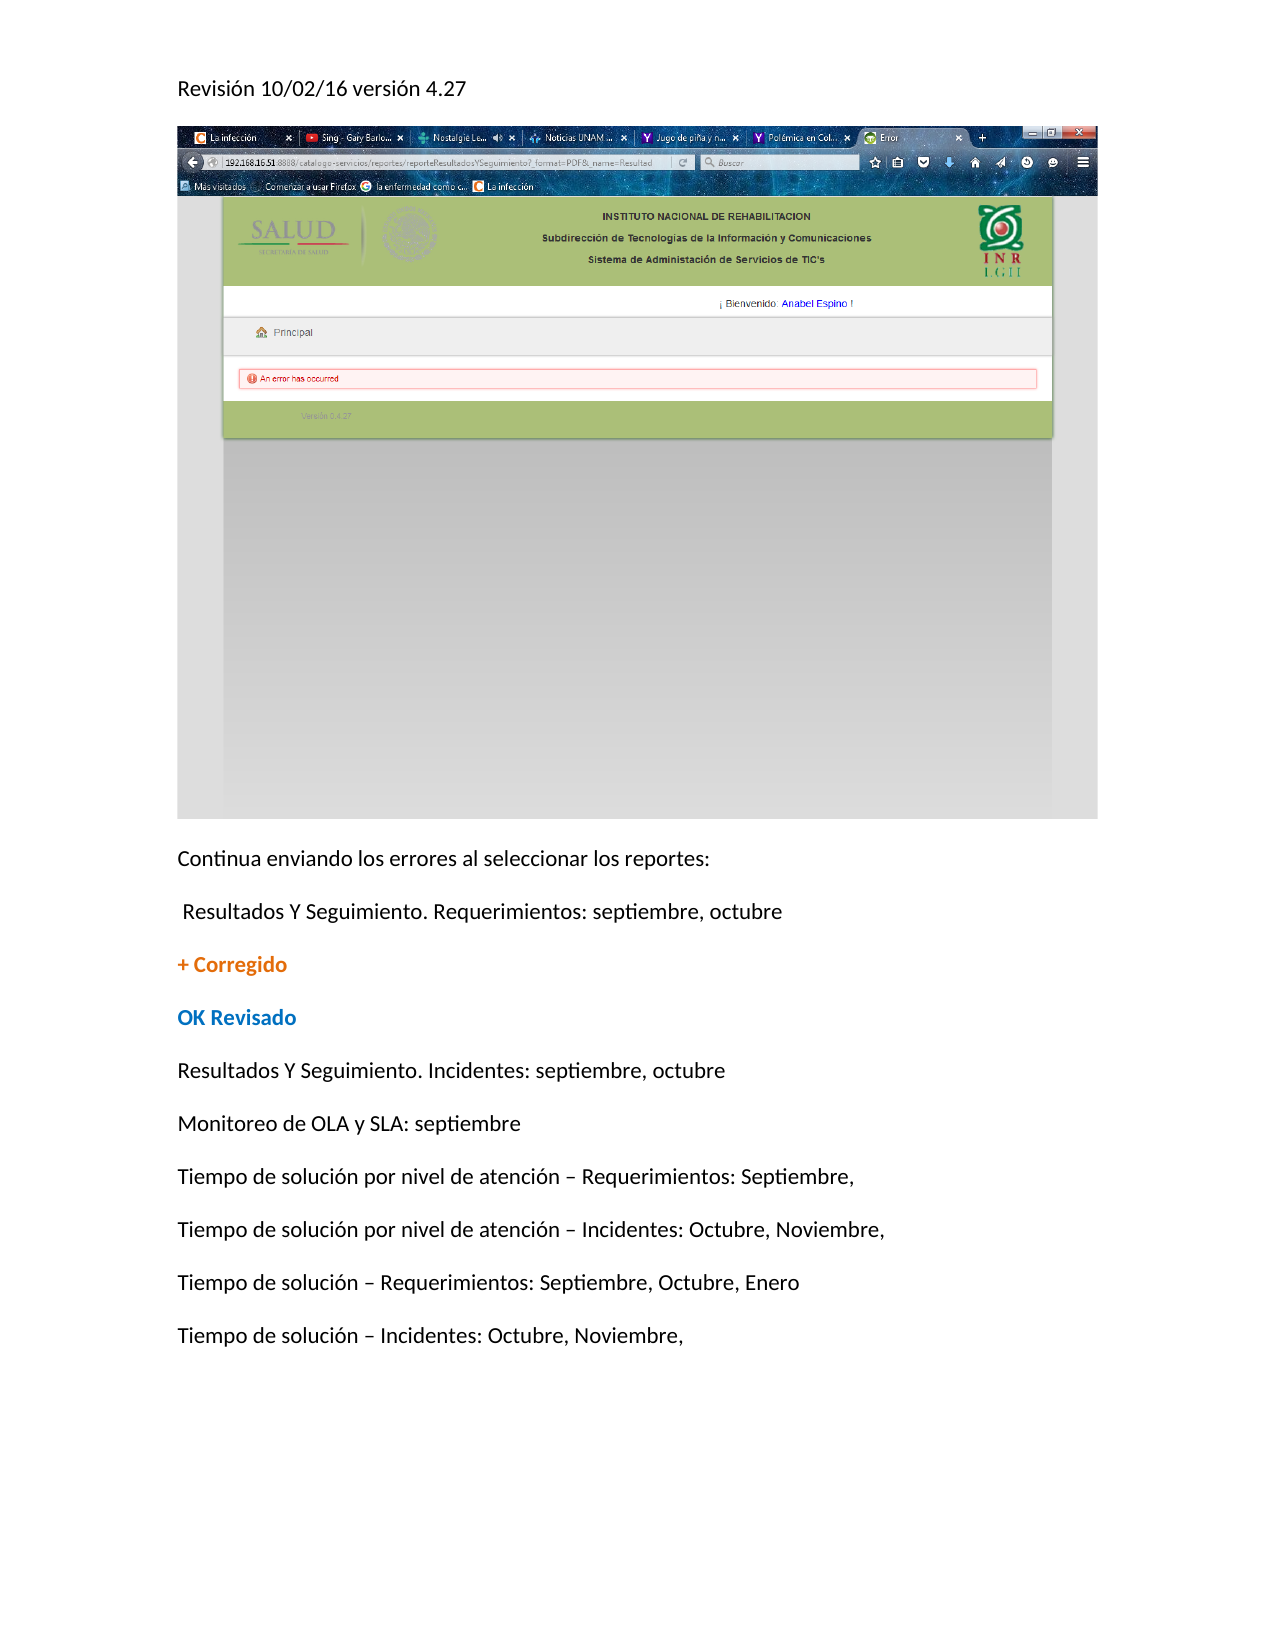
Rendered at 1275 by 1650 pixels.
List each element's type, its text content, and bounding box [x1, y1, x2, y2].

text Resultados Y Seguimiento. Requerimientos: septiembre, octubre [177, 897, 1098, 925]
text Tiempo de solución por nivel de atención – Requerimientos: Septiembre, [177, 1162, 1098, 1190]
text Tiempo de solución por nivel de atención – Incidentes: Octubre, Noviembre, [177, 1215, 1098, 1243]
text Resultados Y Seguimiento. Incidentes: septiembre, octubre [177, 1056, 1098, 1084]
text Monitoreo de OLA y SLA: septiembre [177, 1109, 1098, 1137]
text Tiempo de solución – Incidentes: Octubre, Noviembre, [177, 1321, 1098, 1349]
text Tiempo de solución – Requerimientos: Septiembre, Octubre, Enero [177, 1268, 1098, 1296]
text + Corregido [177, 950, 1098, 978]
picture [177, 126, 1098, 819]
text OK Revisado [177, 1003, 1098, 1031]
text Continua enviando los errores al seleccionar los reportes: [177, 844, 1098, 872]
text Revisión 10/02/16 versión 4.27 [177, 74, 1098, 102]
